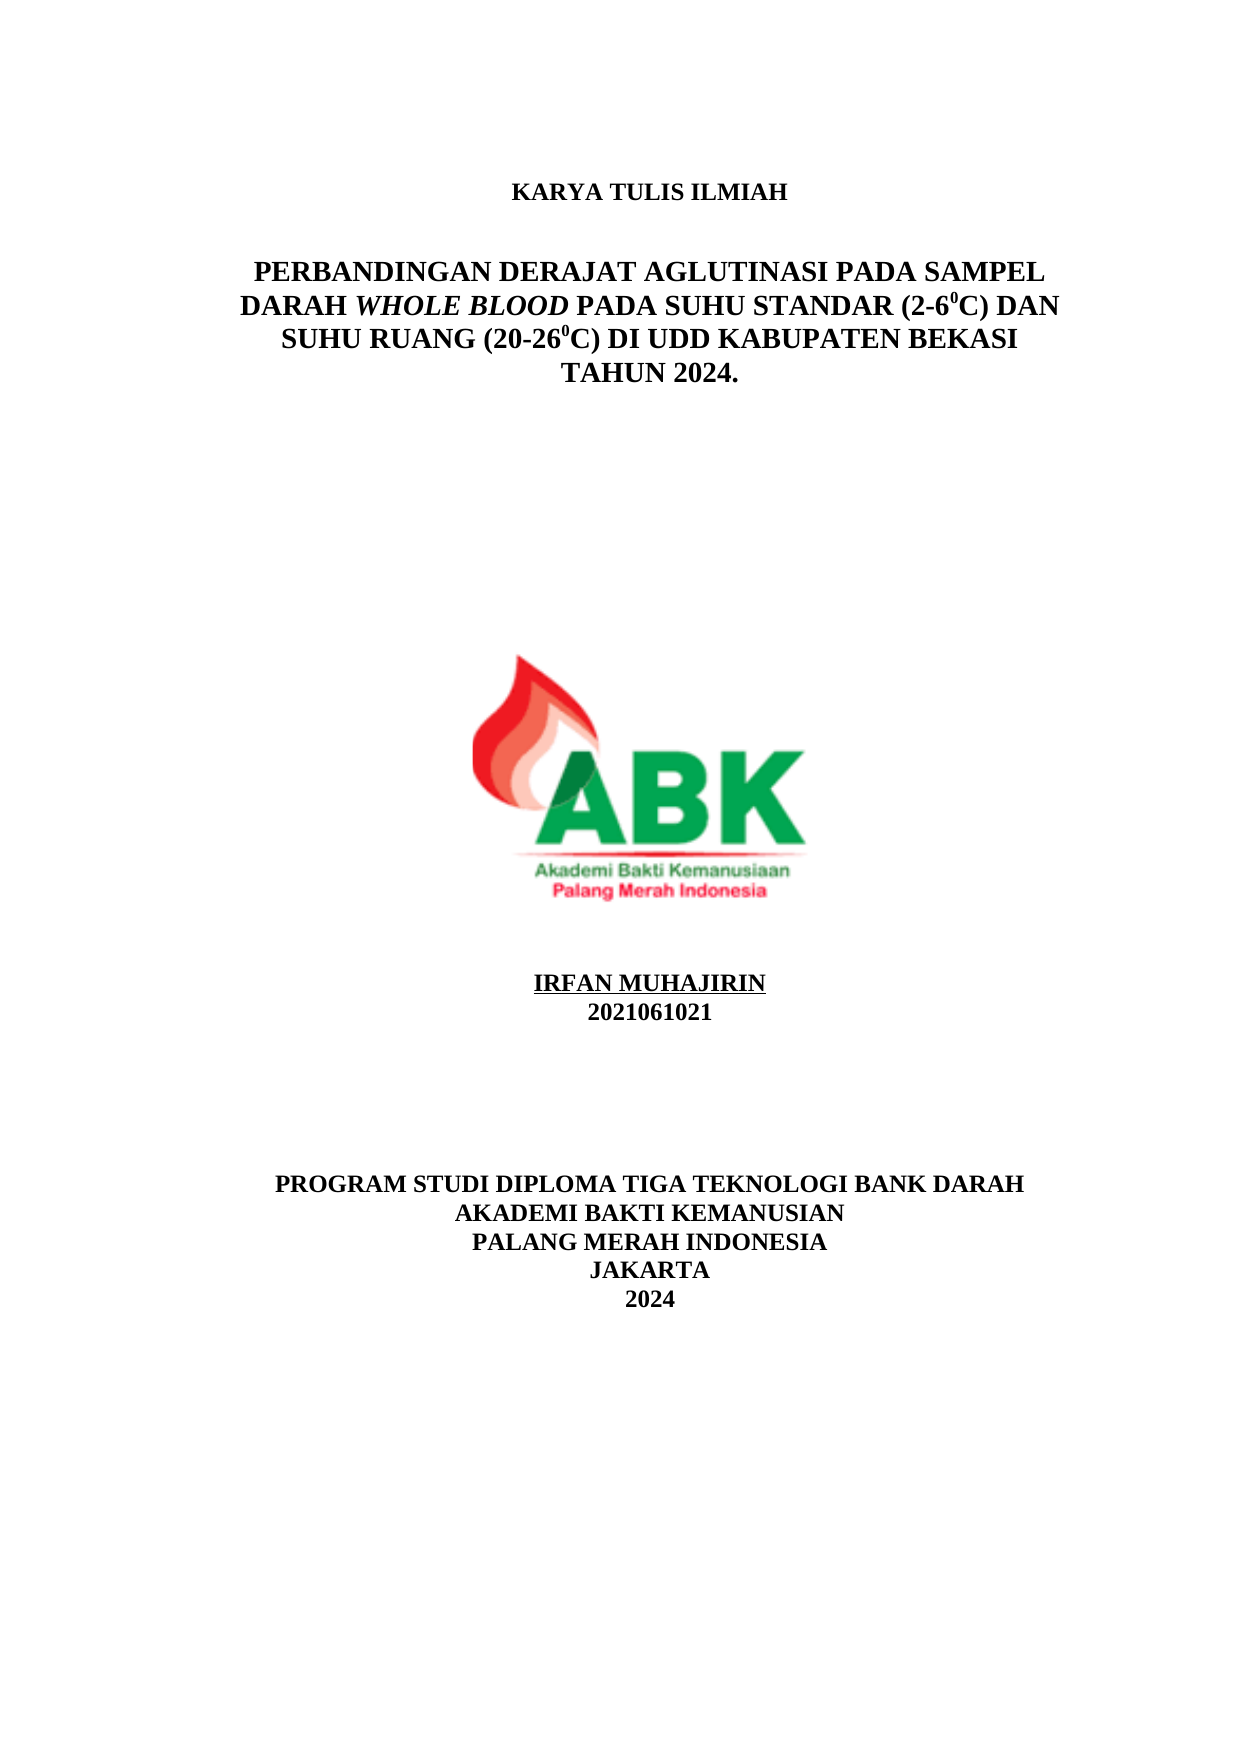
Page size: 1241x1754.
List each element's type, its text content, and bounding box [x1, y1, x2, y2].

text JAKARTA [236, 1256, 1063, 1284]
text 2024 [236, 1284, 1063, 1313]
text PERBANDINGAN DERAJAT AGLUTINASI PADA SAMPEL DARAH WHOLE BLOOD PADA SUHU STANDAR (2-60C) DAN SUHU RUANG (20-260C) DI UDD KABUPATEN BEKASI TAHUN 2024. [236, 254, 1063, 388]
text KARYA TULIS ILMIAH [236, 177, 1063, 206]
picture [472, 651, 827, 911]
text AKADEMI BAKTI KEMANUSIAN [236, 1198, 1063, 1227]
text PROGRAM STUDI DIPLOMA TIGA TEKNOLOGI BANK DARAH [236, 1169, 1063, 1198]
text 2021061021 [236, 997, 1063, 1026]
text PALANG MERAH INDONESIA [236, 1227, 1063, 1256]
text IRFAN MUHAJIRIN [236, 968, 1063, 997]
